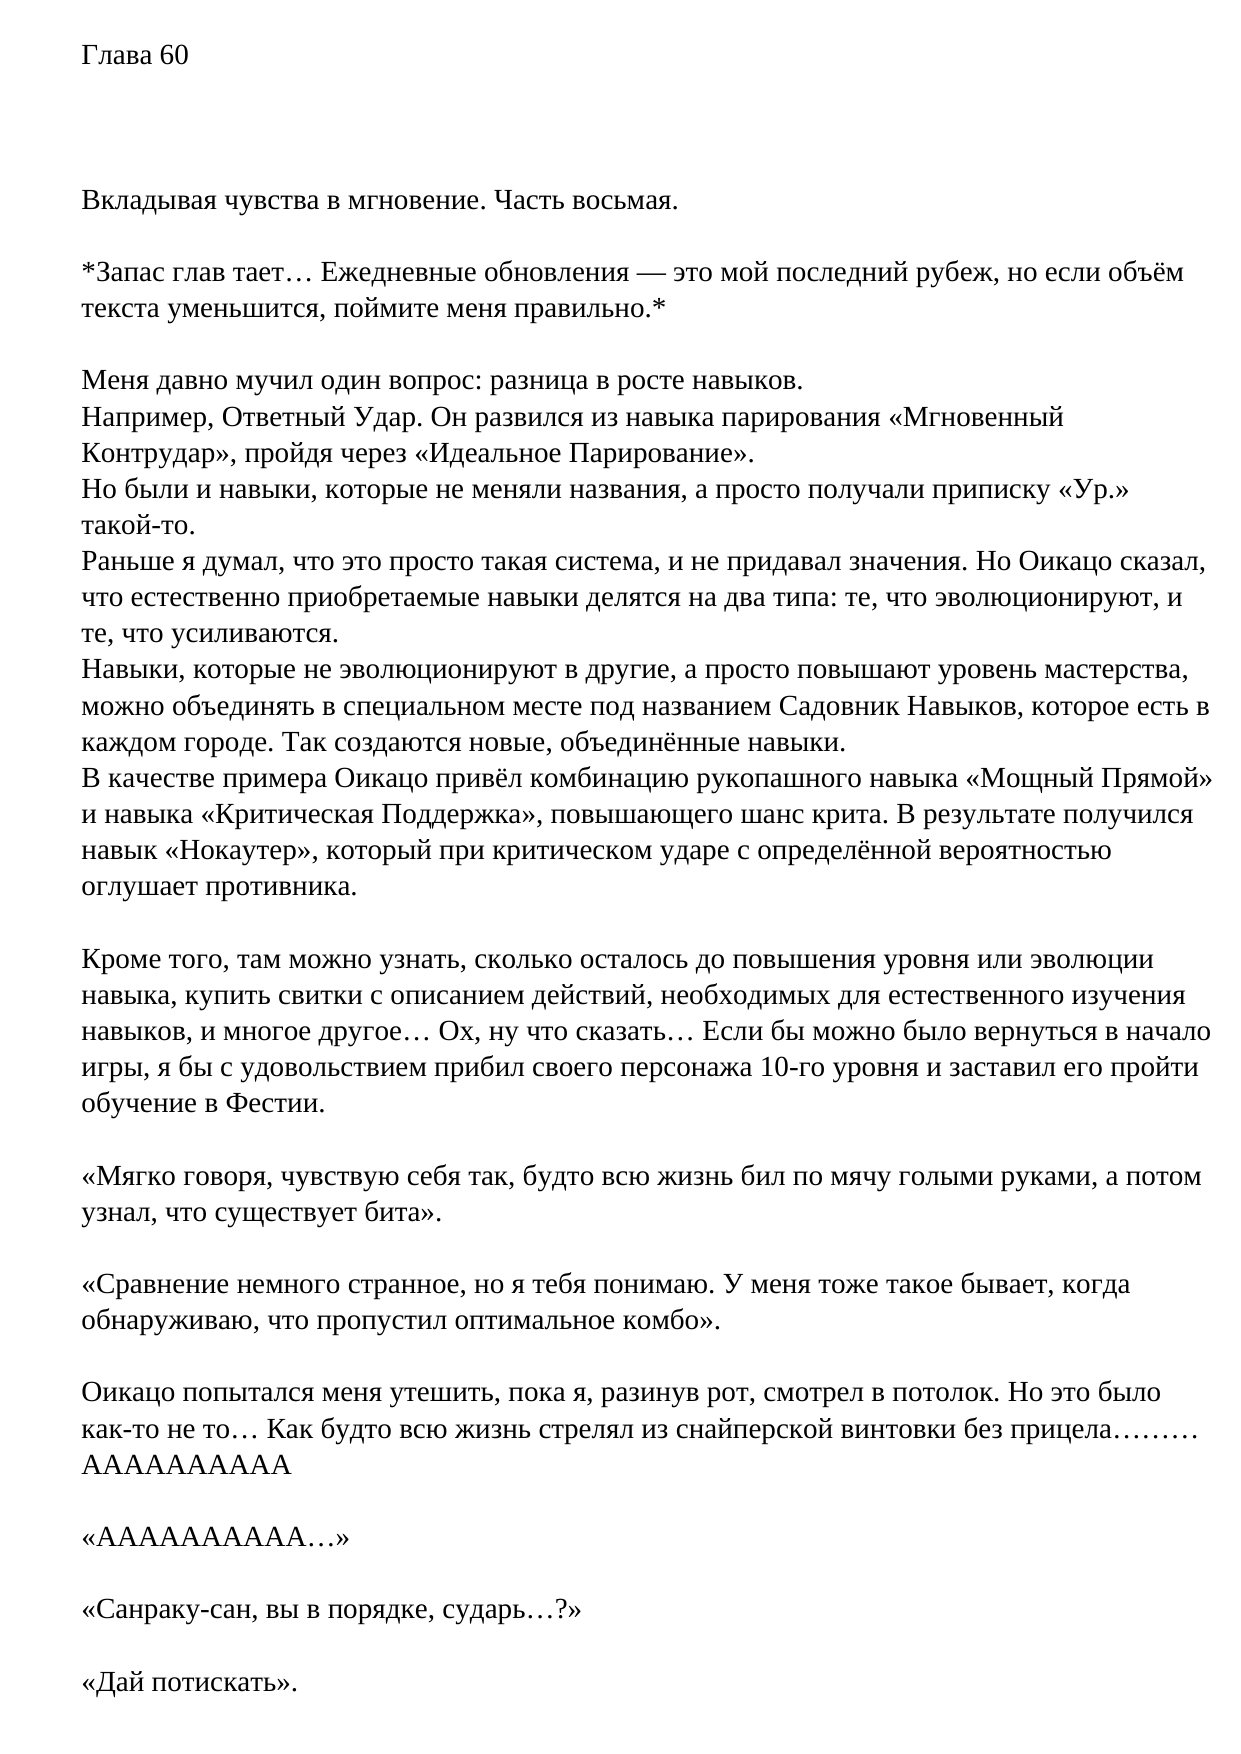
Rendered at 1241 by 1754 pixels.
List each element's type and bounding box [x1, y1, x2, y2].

text [81, 37, 1215, 1733]
